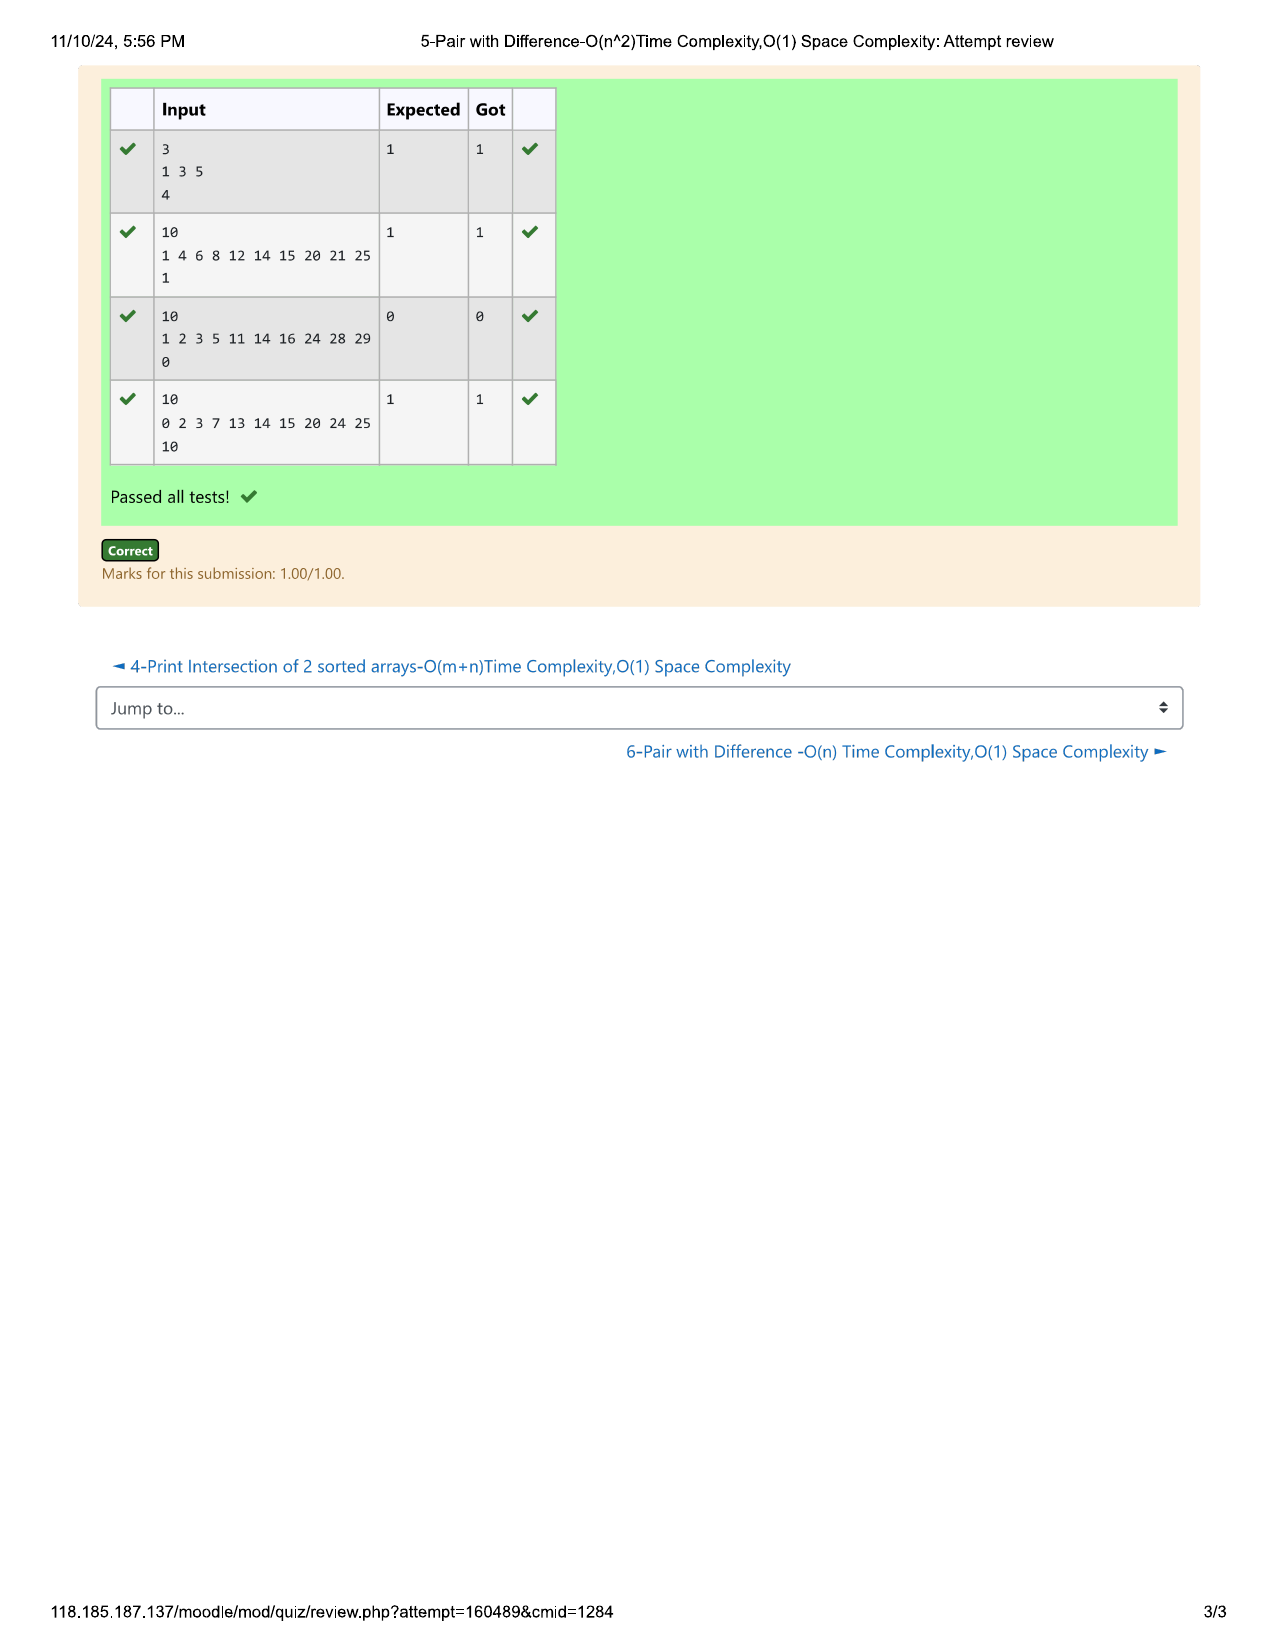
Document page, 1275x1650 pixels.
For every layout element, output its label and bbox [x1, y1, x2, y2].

picture [77, 65, 1201, 762]
